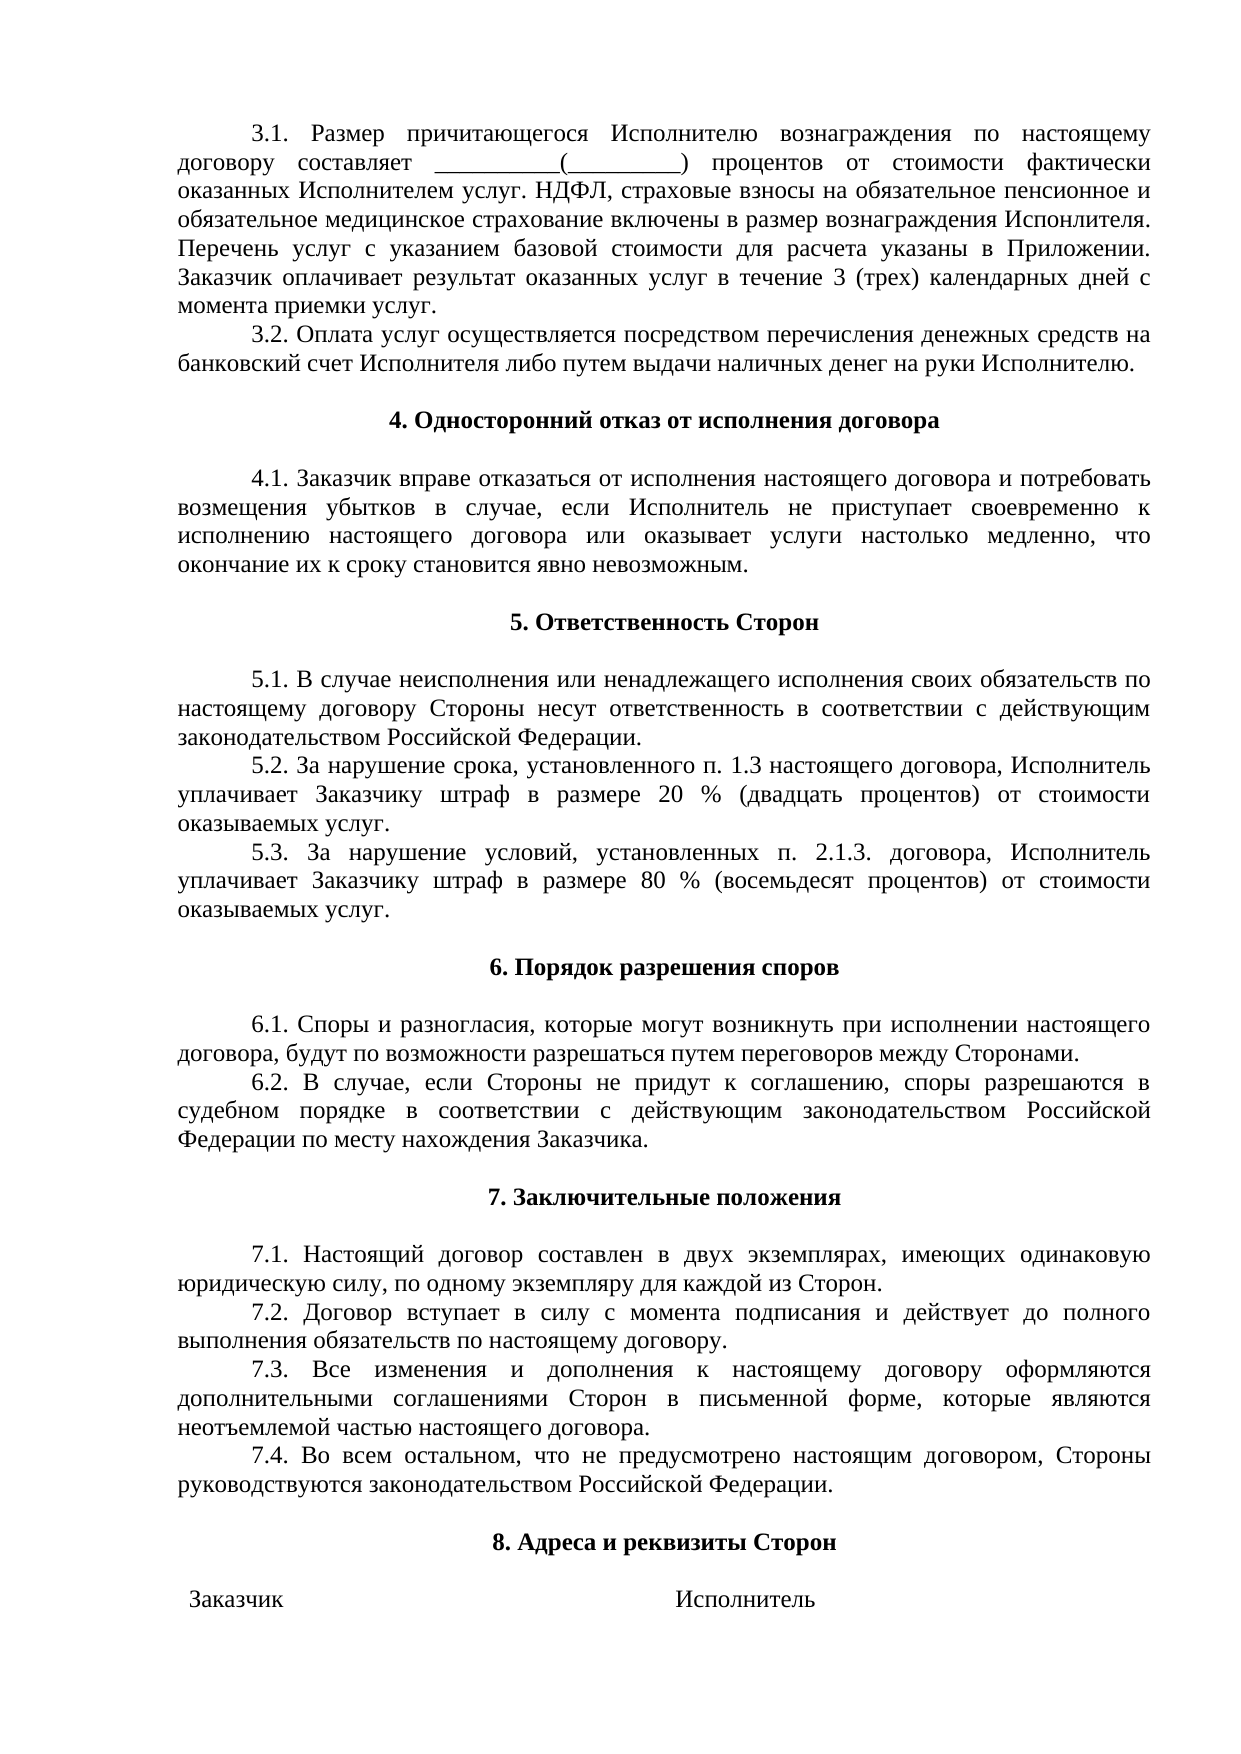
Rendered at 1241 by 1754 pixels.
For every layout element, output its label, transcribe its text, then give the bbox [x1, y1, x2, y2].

text 7. Заключительные положения [177, 1182, 1152, 1211]
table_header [664, 1584, 1151, 1613]
text 6. Порядок разрешения споров [177, 952, 1152, 981]
text 3.2. Оплата услуг осуществляется посредством перечисления денежных средств на банковский счет Исполнителя либо путем выдачи наличных денег на руки Исполнителю. [177, 319, 1152, 377]
text 3.1. Размер причитающегося Исполнителю вознаграждения по настоящему договору составляет __________(_________) процентов от стоимости фактически оказанных Исполнителем услуг. НДФЛ, страховые взносы на обязательное пенсионное и обязательное медицинское страхование включены в размер вознаграждения Испонлителя. Перечень услуг с указанием базовой стоимости для расчета указаны в Приложении. Заказчик оплачивает результат оказанных услуг в течение 3 (трех) календарных дней с момента приемки услуг. [177, 118, 1152, 319]
text 7.3. Все изменения и дополнения к настоящему договору оформляются дополнительными соглашениями Сторон в письменной форме, которые являются неотъемлемой частью настоящего договора. [177, 1354, 1152, 1441]
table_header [177, 1584, 664, 1613]
text 5.2. За нарушение срока, установленного п. 1.3 настоящего договора, Исполнитель уплачивает Заказчику штраф в размере 20 % (двадцать процентов) от стоимости оказываемых услуг. [177, 751, 1152, 837]
text 7.1. Настоящий договор составлен в двух экземплярах, имеющих одинаковую юридическую силу, по одному экземпляру для каждой из Сторон. [177, 1239, 1152, 1297]
text 6.2. В случае, если Стороны не придут к соглашению, споры разрешаются в судебном порядке в соответствии с действующим законодательством Российской Федерации по месту нахождения Заказчика. [177, 1067, 1152, 1153]
text 7.4. Во всем остальном, что не предусмотрено настоящим договором, Стороны руководствуются законодательством Российской Федерации. [177, 1441, 1152, 1498]
text 5.3. За нарушение условий, установленных п. 2.1.3. договора, Исполнитель уплачивает Заказчику штраф в размере 80 % (восемьдесят процентов) от стоимости оказываемых услуг. [177, 837, 1152, 923]
text 6.1. Споры и разногласия, которые могут возникнуть при исполнении настоящего договора, будут по возможности разрешаться путем переговоров между Сторонами. [177, 1009, 1152, 1067]
text 5. Ответственность Сторон [177, 607, 1152, 636]
text 8. Адреса и реквизиты Сторон [177, 1527, 1152, 1556]
text 5.1. В случае неисполнения или ненадлежащего исполнения своих обязательств по настоящему договору Стороны несут ответственность в соответствии с действующим законодательством Российской Федерации. [177, 664, 1152, 751]
text 4. Односторонний отказ от исполнения договора [177, 406, 1152, 434]
text 7.2. Договор вступает в силу с момента подписания и действует до полного выполнения обязательств по настоящему договору. [177, 1297, 1152, 1354]
text 4.1. Заказчик вправе отказаться от исполнения настоящего договора и потребовать возмещения убытков в случае, если Исполнитель не приступает своевременно к исполнению настоящего договора или оказывает услуги настолько медленно, что окончание их к сроку становится явно невозможным. [177, 463, 1152, 578]
